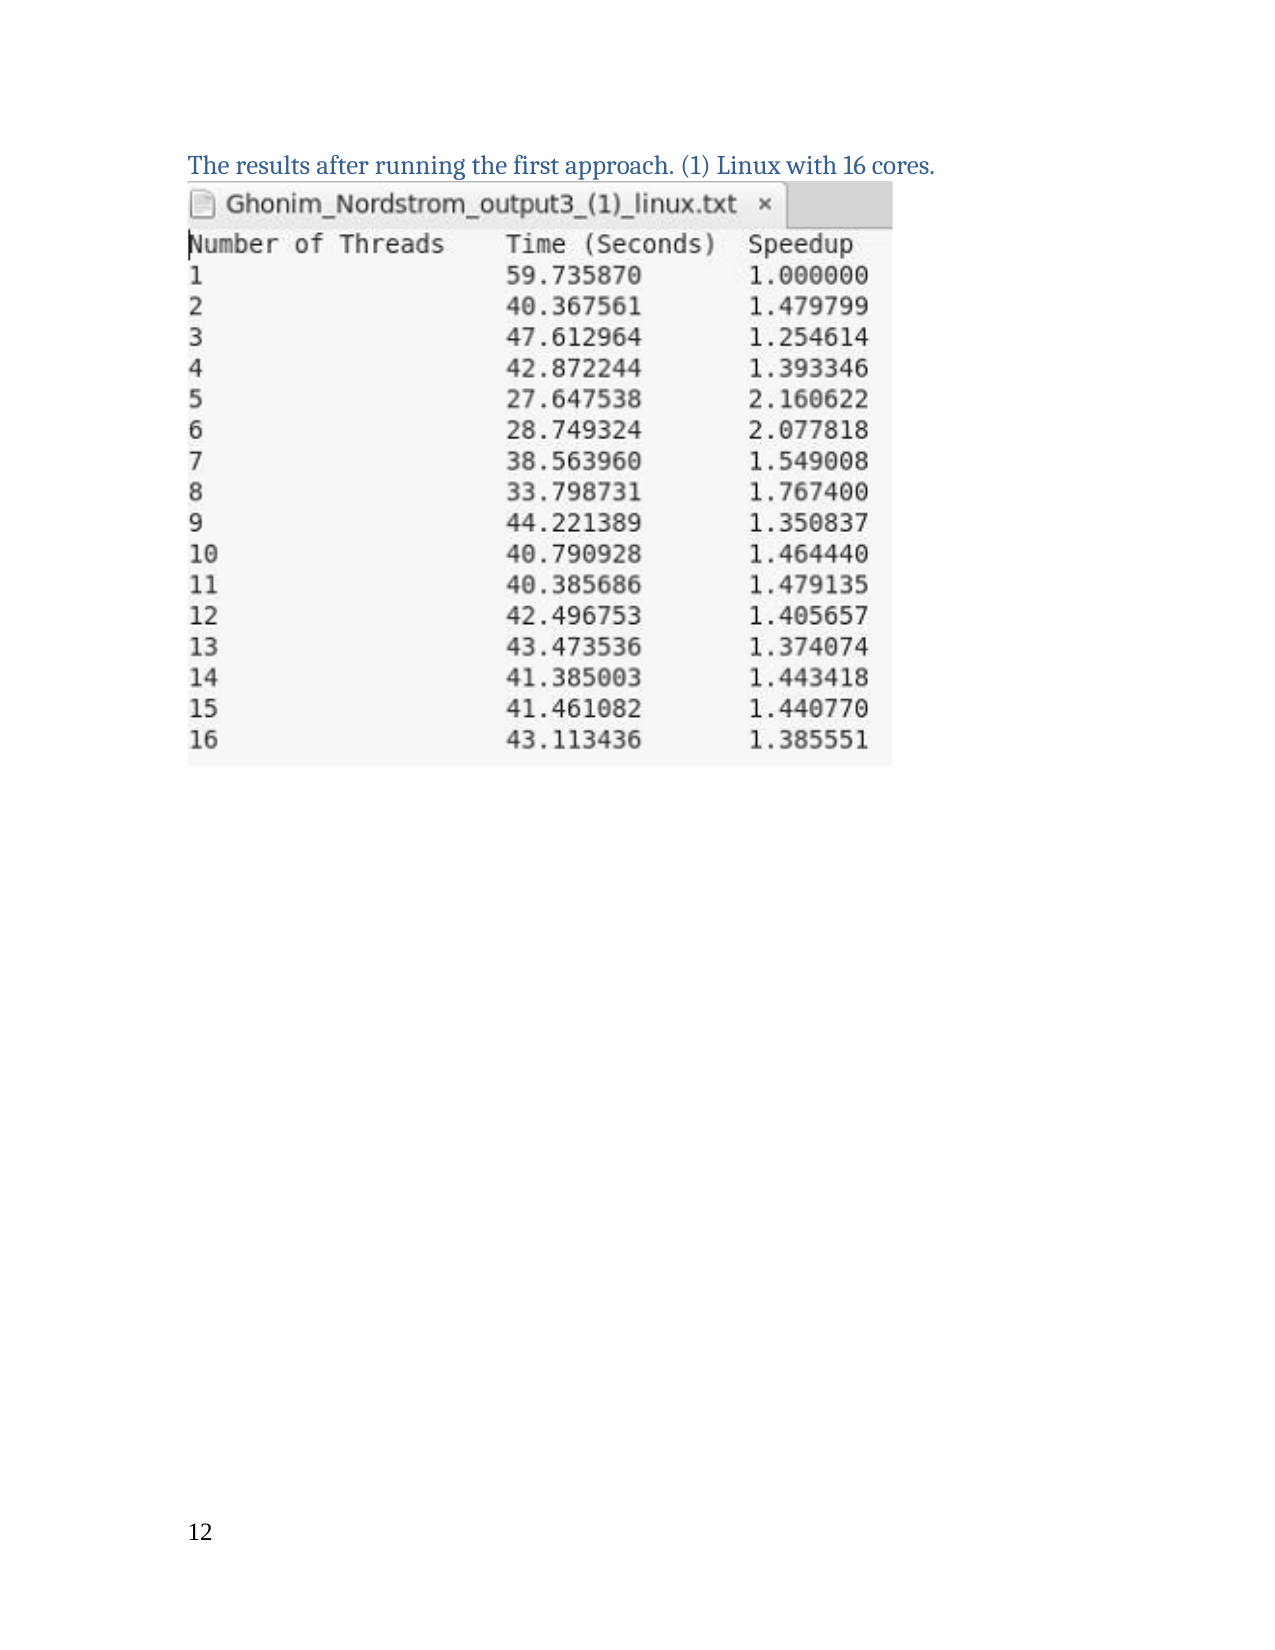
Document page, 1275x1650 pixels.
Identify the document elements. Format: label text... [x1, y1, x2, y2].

picture [187, 181, 893, 766]
subtitle The results after running the first approach. (1) Linux with 16 cores. [187, 150, 1087, 181]
